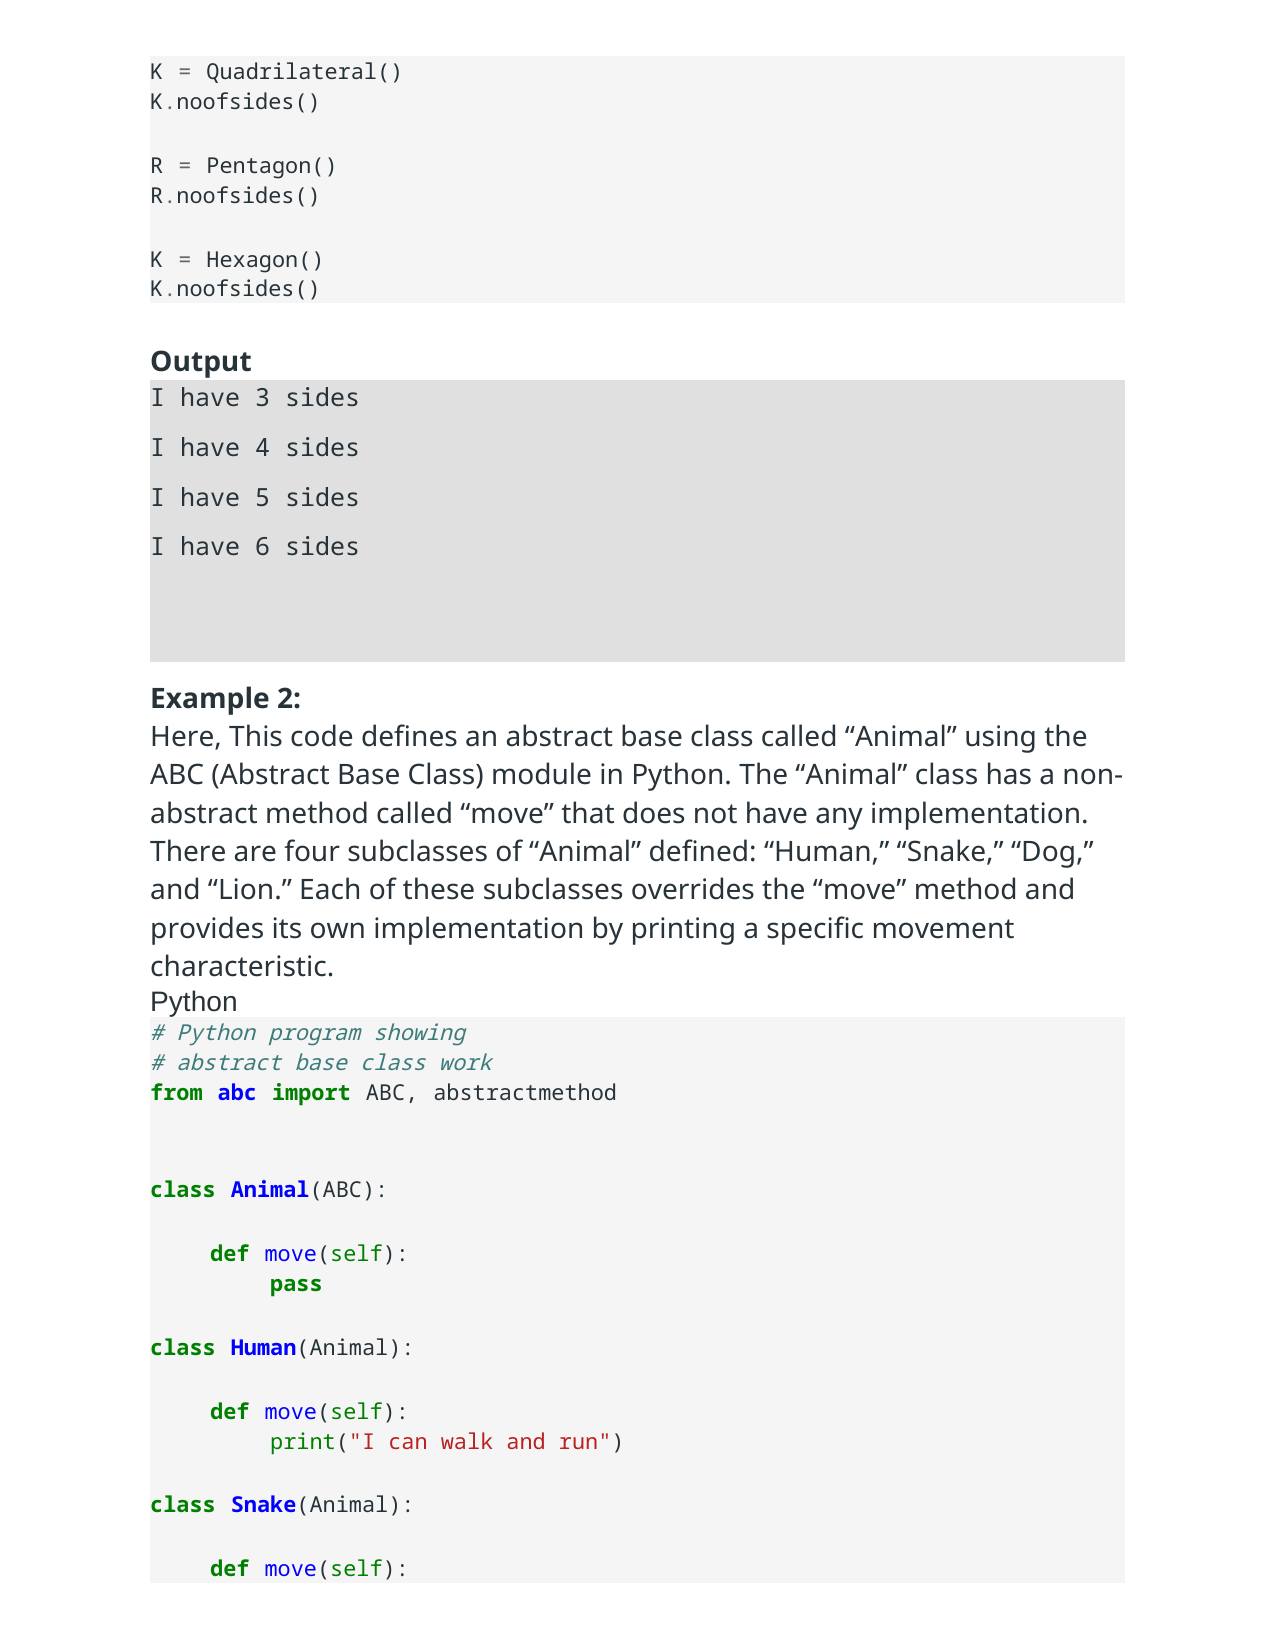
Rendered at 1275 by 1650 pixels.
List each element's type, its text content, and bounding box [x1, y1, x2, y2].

text from abc import ABC, abstractmethod [150, 1077, 1125, 1106]
text class Human(Animal): [150, 1332, 1125, 1362]
text I have 3 sides [150, 380, 1125, 414]
text I have 5 sides [150, 479, 1125, 513]
text K.noofsides() [150, 86, 1125, 116]
text I have 6 sides [150, 529, 1125, 563]
text class Snake(Animal): [150, 1489, 1125, 1519]
text Example 2: [150, 678, 1125, 716]
text R = Pentagon() [150, 150, 1125, 180]
text def move(self): [150, 1238, 1125, 1268]
text class Animal(ABC): [150, 1174, 1125, 1204]
text Python [150, 984, 1125, 1017]
text def move(self): [150, 1553, 1125, 1583]
text print("I can walk and run") [150, 1426, 1125, 1455]
text Output [150, 303, 1125, 380]
text pass [150, 1268, 1125, 1298]
text Here, This code defines an abstract base class called “Animal” using the ABC (Abstract Base Class) module in Python. The “Animal” class has a non-abstract method called “move” that does not have any implementation. There are four subclasses of “Animal” defined: “Human,” “Snake,” “Dog,” and “Lion.” Each of these subclasses overrides the “move” method and provides its own implementation by printing a specific movement characteristic. [150, 716, 1125, 984]
text K = Quadrilateral() [150, 56, 1125, 86]
text def move(self): [150, 1396, 1125, 1426]
text # abstract base class work [150, 1047, 1125, 1077]
text R.noofsides() [150, 180, 1125, 209]
text I have 4 sides [150, 429, 1125, 463]
text # Python program showing [150, 1017, 1125, 1047]
text K = Hexagon() [150, 243, 1125, 273]
text K.noofsides() [150, 273, 1125, 303]
